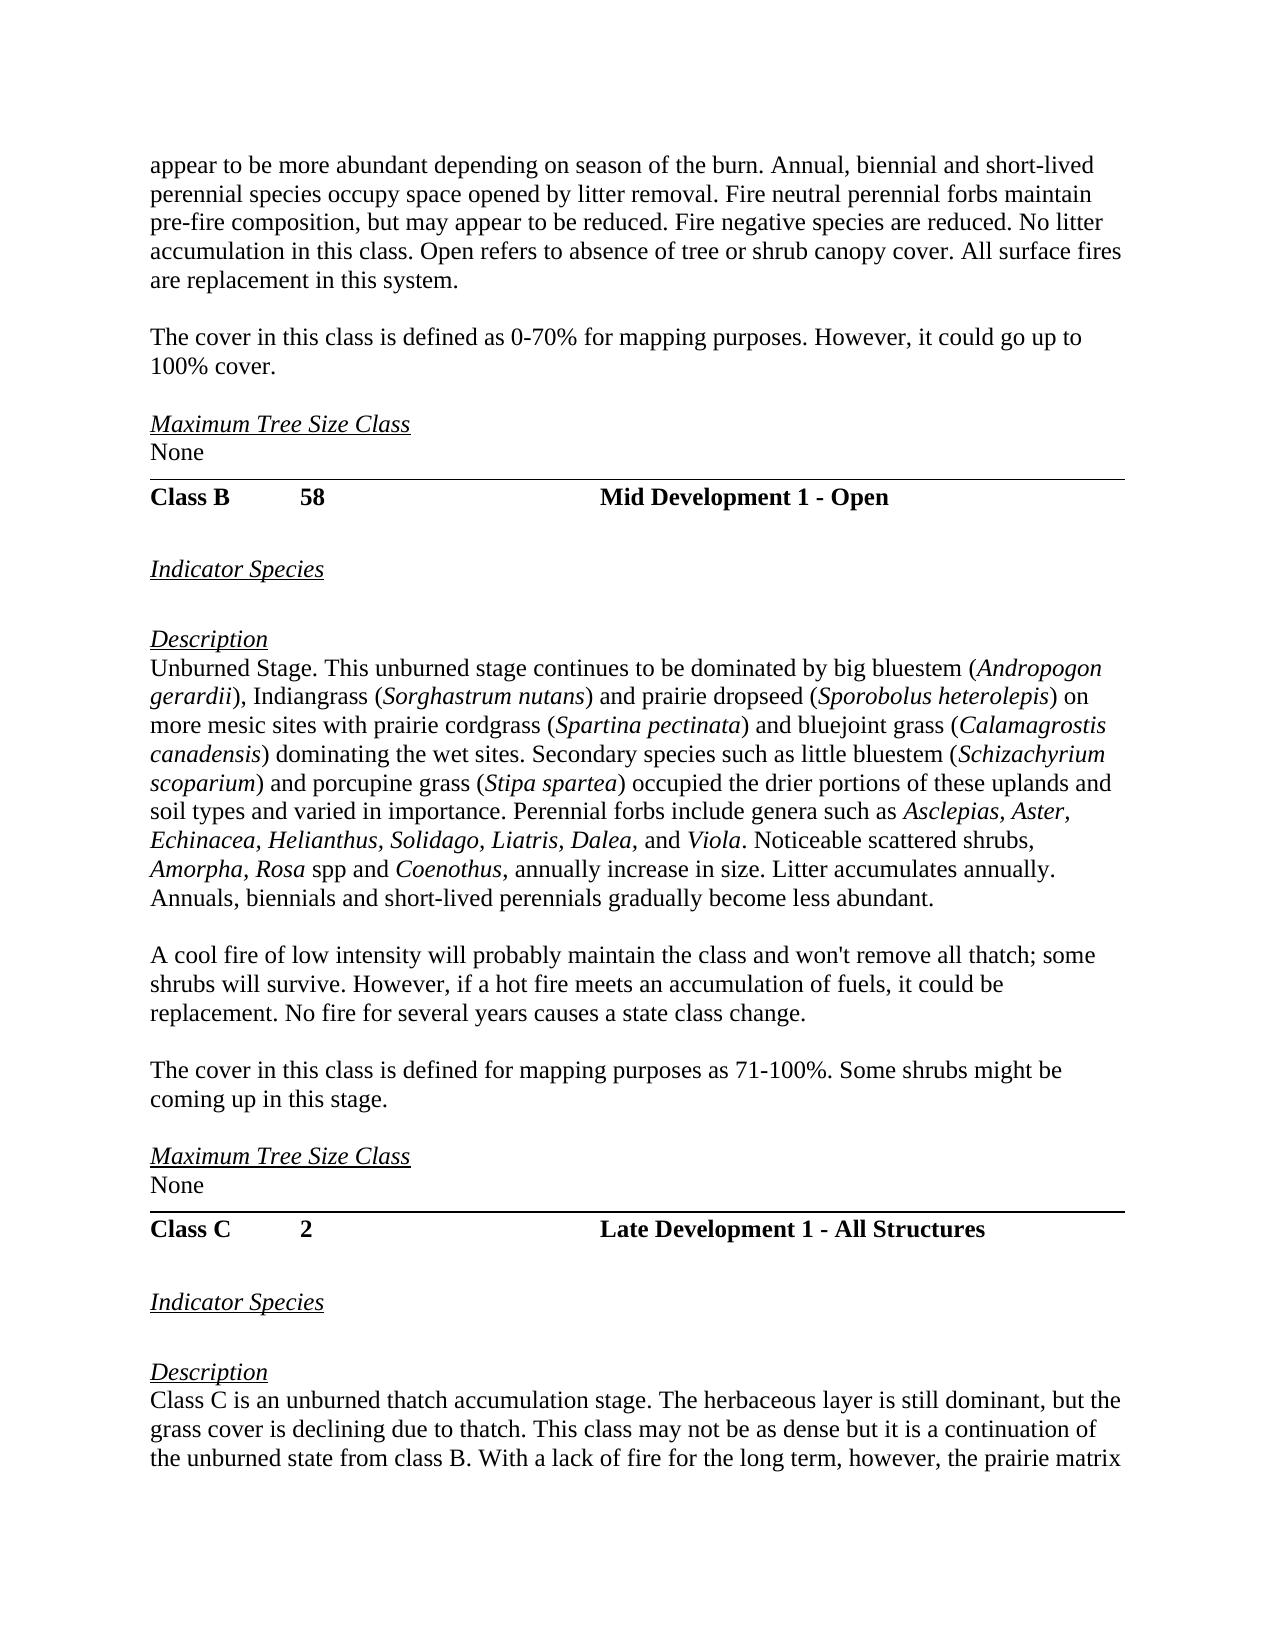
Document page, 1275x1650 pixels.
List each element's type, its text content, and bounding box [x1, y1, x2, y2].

text Maximum Tree Size ClassNone [150, 1141, 1125, 1199]
text Maximum Tree Size ClassNone [150, 409, 1125, 466]
text Class C 2 Late Development 1 - All Structures [150, 1213, 1125, 1243]
text Class B 58 Mid Development 1 - Open [150, 480, 1125, 511]
text Unburned Stage. This unburned stage continues to be dominated by big bluestem (Andropogon gerardii), Indiangrass (Sorghastrum nutans) and prairie dropseed (Sporobolus heterolepis) on more mesic sites with prairie cordgrass (Spartina pectinata) and bluejoint grass (Calamagrostis canadensis) dominating the wet sites. Secondary species such as little bluestem (Schizachyrium scoparium) and porcupine grass (Stipa spartea) occupied the drier portions of these uplands and soil types and varied in importance. Perennial forbs include genera such as Asclepias, Aster, Echinacea, Helianthus, Solidago, Liatris, Dalea, and Viola. Noticeable scattered shrubs, Amorpha, Rosa spp and Coenothus, annually increase in size. Litter accumulates annually. Annuals, biennials and short-lived perennials gradually become less abundant. [150, 653, 1125, 911]
text Description [150, 1357, 1125, 1385]
text The cover in this class is defined as 0-70% for mapping purposes. However, it could go up to 100% cover. [150, 322, 1125, 380]
text The cover in this class is defined for mapping purposes as 71-100%. Some shrubs might be coming up in this stage. [150, 1055, 1125, 1113]
text Indicator Species [150, 1287, 1125, 1315]
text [150, 150, 1125, 294]
text Indicator Species [150, 554, 1125, 583]
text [150, 1385, 1125, 1472]
text Description [150, 624, 1125, 653]
text A cool fire of low intensity will probably maintain the class and won't remove all thatch; some shrubs will survive. However, if a hot fire meets an accumulation of fuels, it could be replacement. No fire for several years causes a state class change. [150, 940, 1125, 1026]
